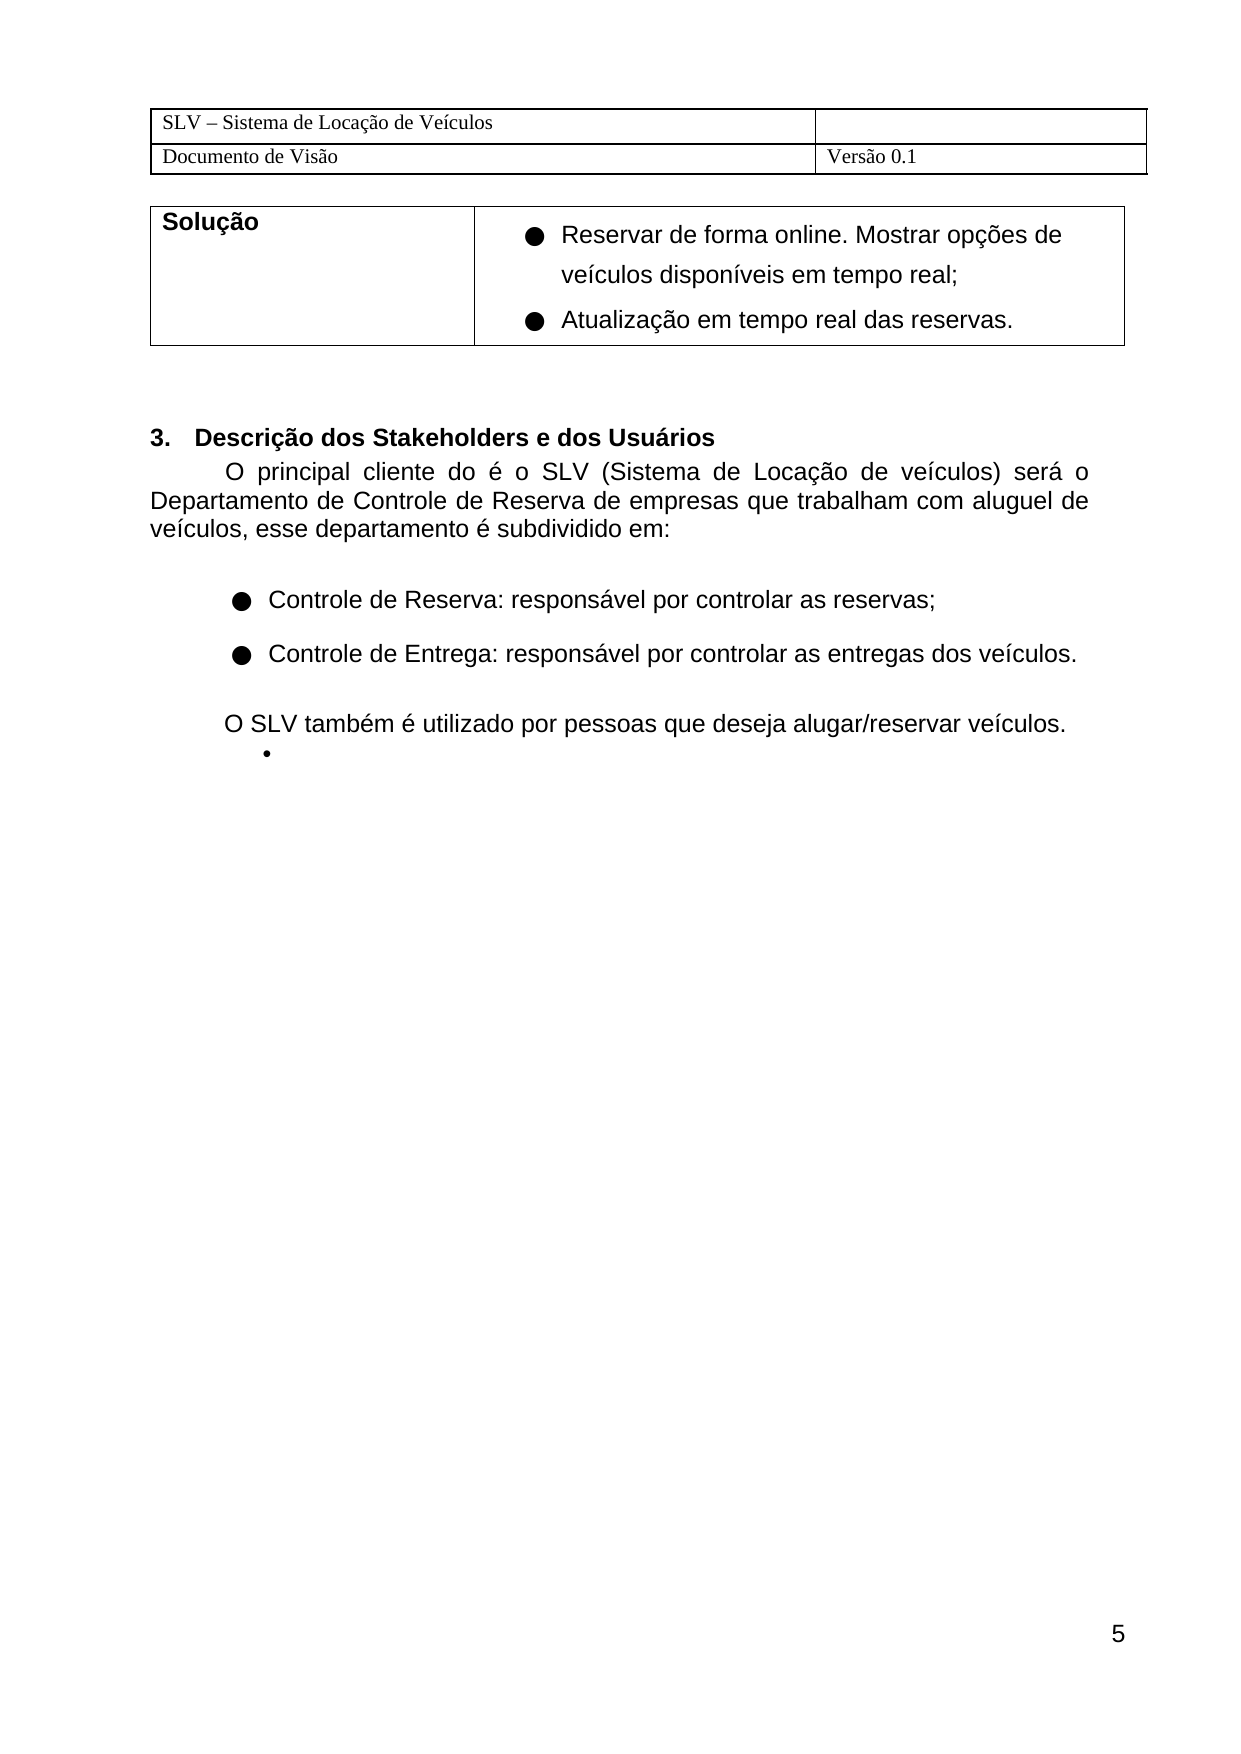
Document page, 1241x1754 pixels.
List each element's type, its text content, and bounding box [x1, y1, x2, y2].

table_cell Reservar de forma online. Mostrar opções de veículos disponíveis em tempo real; Atualização em tempo real das reservas. [475, 207, 1124, 345]
table_cell Solução [151, 207, 474, 345]
text O SLV também é utilizado por pessoas que deseja alugar/reservar veículos. [150, 709, 1091, 738]
text O principal cliente do é o SLV (Sistema de Locação de veículos) será o Departamento de Controle de Reserva de empresas que trabalham com aluguel de veículos, esse departamento é subdividido em: [150, 457, 1091, 543]
list Controle de Entrega: responsável por controlar as entregas dos veículos. [231, 625, 1091, 676]
list Controle de Reserva: responsável por controlar as reservas; [231, 572, 1091, 623]
subtitle Descrição dos Stakeholders e dos Usuários [150, 423, 1125, 451]
